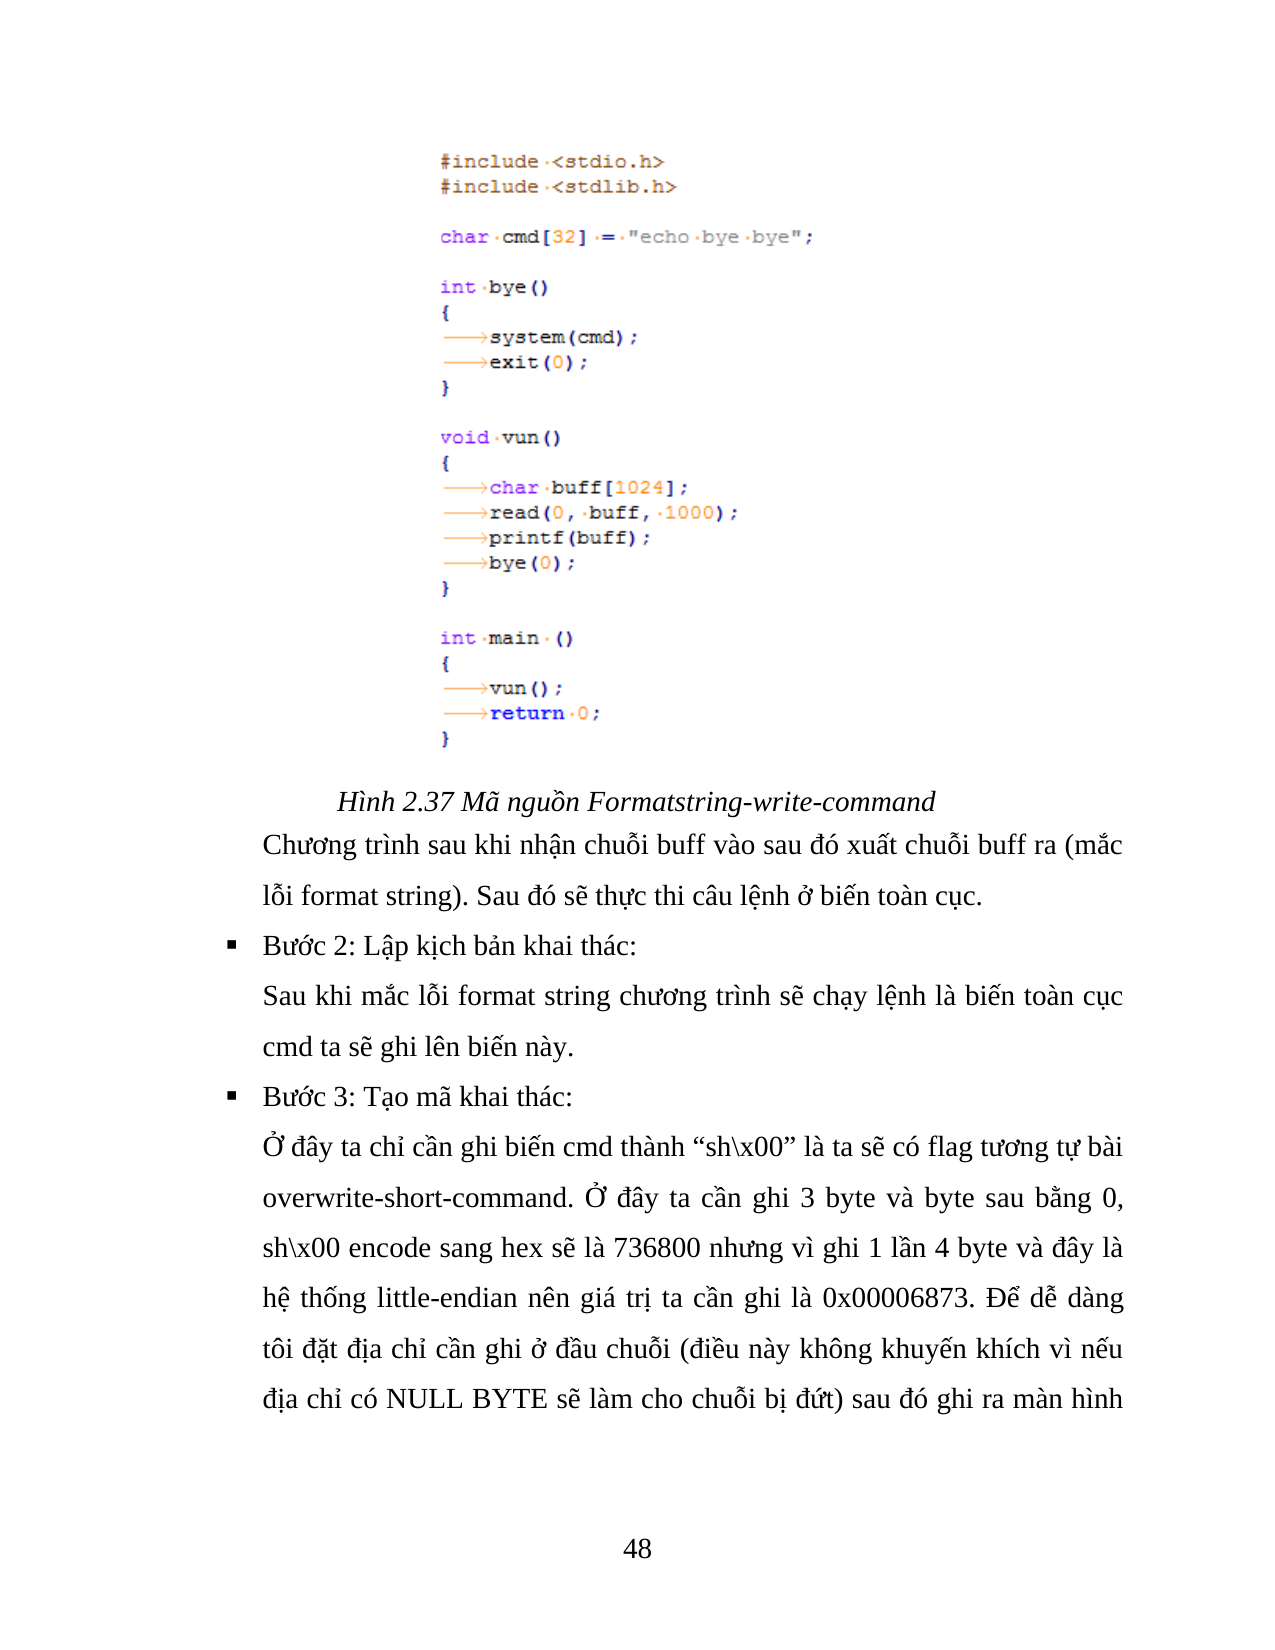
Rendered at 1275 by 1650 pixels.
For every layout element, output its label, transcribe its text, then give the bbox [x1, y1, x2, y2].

list Chương trình sau khi nhận chuỗi buff vào sau đó xuất chuỗi buff ra (mắc lỗi format string). Sau đó sẽ thực thi câu lệnh ở biến toàn cục. [262, 827, 1125, 911]
list Sau khi mắc lỗi format string chương trình sẽ chạy lệnh là biến toàn cục cmd ta sẽ ghi lên biến này. [262, 978, 1125, 1062]
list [262, 1129, 1125, 1415]
list Bước 3: Tạo mã khai thác: [225, 1079, 1125, 1113]
list Bước 2: Lập kịch bản khai thác: [225, 928, 1125, 962]
picture [441, 150, 834, 768]
text Hình 2.37 Mã nguồn Formatstring-write-command [150, 784, 1125, 817]
